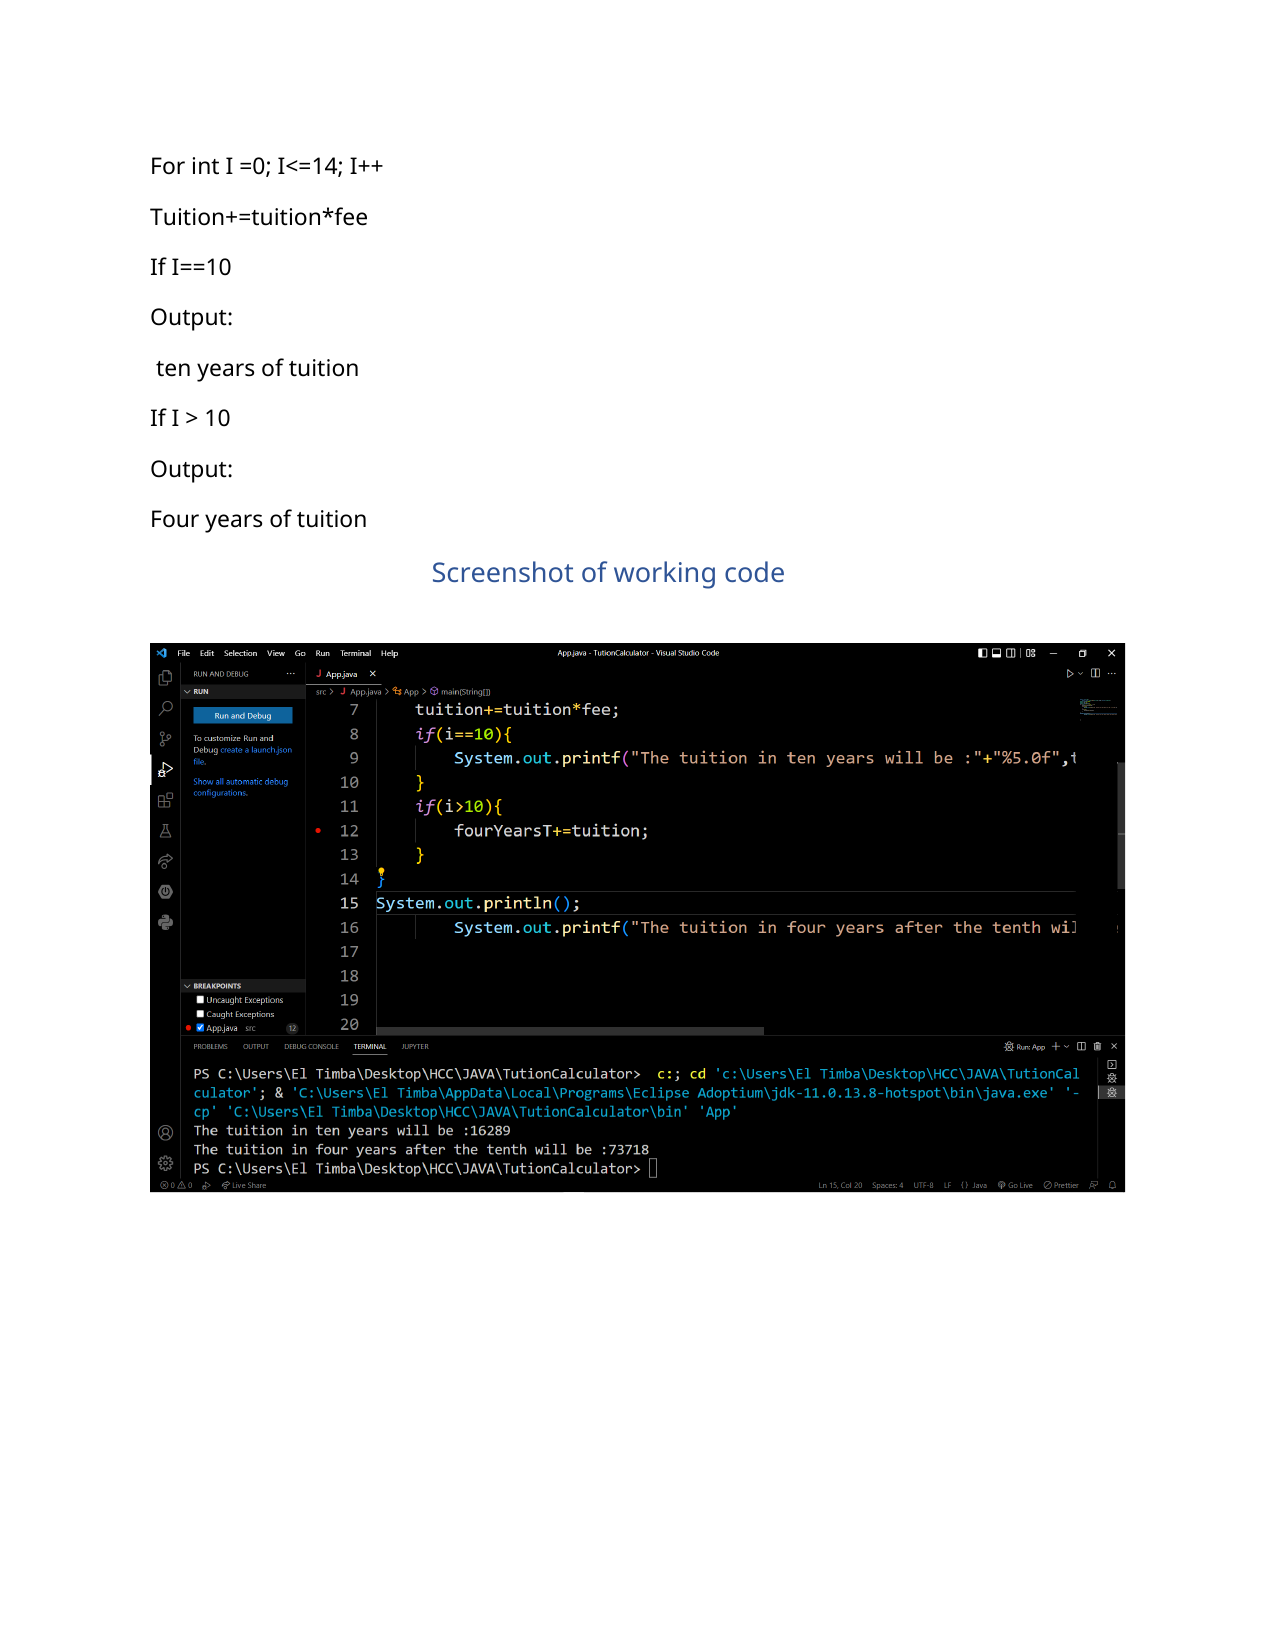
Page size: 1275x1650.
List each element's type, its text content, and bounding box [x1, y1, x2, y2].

text Tuition+=tuition*fee [150, 200, 1125, 232]
text If I > 10 [150, 402, 1125, 433]
text For int I =0; I<=14; I++ [150, 150, 1125, 181]
text ten years of tuition [150, 352, 1125, 383]
picture [150, 643, 1125, 1193]
text If I==10 [150, 251, 1125, 282]
subtitle Screenshot of working code [150, 553, 1125, 590]
text Output: [150, 301, 1125, 332]
text Output: [150, 452, 1125, 484]
text Four years of tuition [150, 503, 1125, 534]
